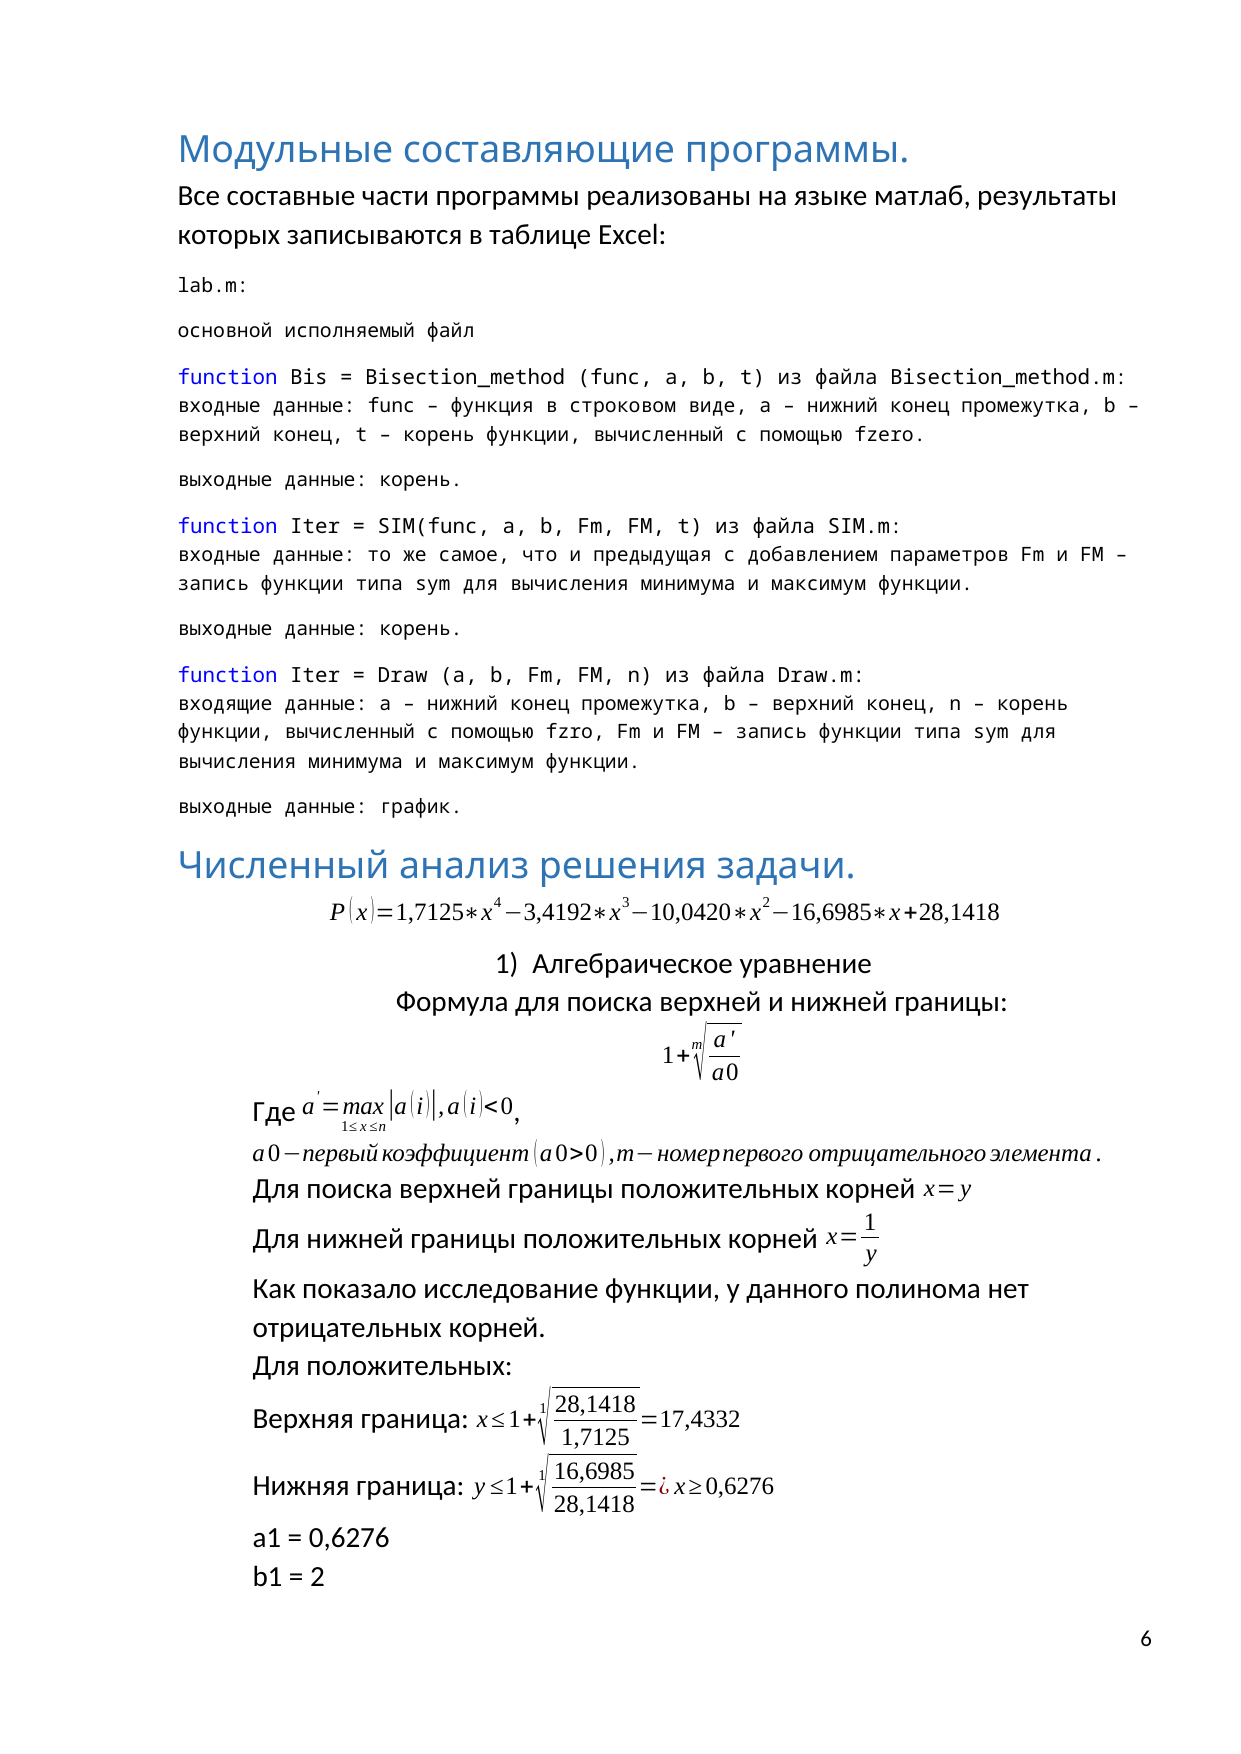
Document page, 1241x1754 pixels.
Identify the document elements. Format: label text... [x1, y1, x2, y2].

text выходные данные: корень. [177, 466, 1152, 493]
list Для нижней границы положительных корней [252, 1209, 1152, 1268]
subtitle Модульные составляющие программы. [177, 122, 1152, 173]
subtitle Численный анализ решения задачи. [177, 838, 1152, 889]
list Алгебраическое уравнение Формула для поиска верхней и нижней границы: [215, 945, 1152, 1085]
list Как показало исследование функции, у данного полинома нет отрицательных корней. [252, 1270, 1152, 1344]
text выходные данные: корень. [177, 614, 1152, 642]
list Для положительных: [252, 1347, 1152, 1383]
text выходные данные: график. [177, 793, 1152, 819]
text входные данные: то же самое, что и предыдущая с добавлением параметров Fm и FM – запись функции типа sym для вычисления минимума и максимум функции. [177, 540, 1152, 596]
text входные данные: func – функция в строковом виде, a – нижний конец промежутка, b – верхний конец, t – корень функции, вычисленный с помощью fzero. [177, 391, 1152, 447]
text основной исполняемый файл [177, 317, 1152, 344]
text function Bis = Bisection_method (func, a, b, t) из файла Bisection_method.m: [177, 362, 1152, 391]
list Где , [252, 1087, 1152, 1168]
text function Iter = Draw (a, b, Fm, FM, n) из файла Draw.m: [177, 660, 1152, 689]
text lab.m: [177, 271, 1152, 298]
list b1 = 2 [252, 1558, 1152, 1593]
text входящие данные: a – нижний конец промежутка, b – верхний конец, n – корень функции, вычисленный с помощью fzro, Fm и FM – запись функции типа sym для вычисления минимума и максимум функции. [177, 689, 1152, 774]
list Верхняя граница: [252, 1386, 1152, 1450]
list Для поиска верхней границы положительных корней [252, 1170, 1152, 1206]
list Нижняя граница: [252, 1453, 1152, 1517]
text function Iter = SIM(func, a, b, Fm, FM, t) из файла SIM.m: [177, 511, 1152, 540]
text Все составные части программы реализованы на языке матлаб, результаты которых записываются в таблице Excel: [177, 177, 1152, 251]
list a1 = 0,6276 [252, 1519, 1152, 1555]
